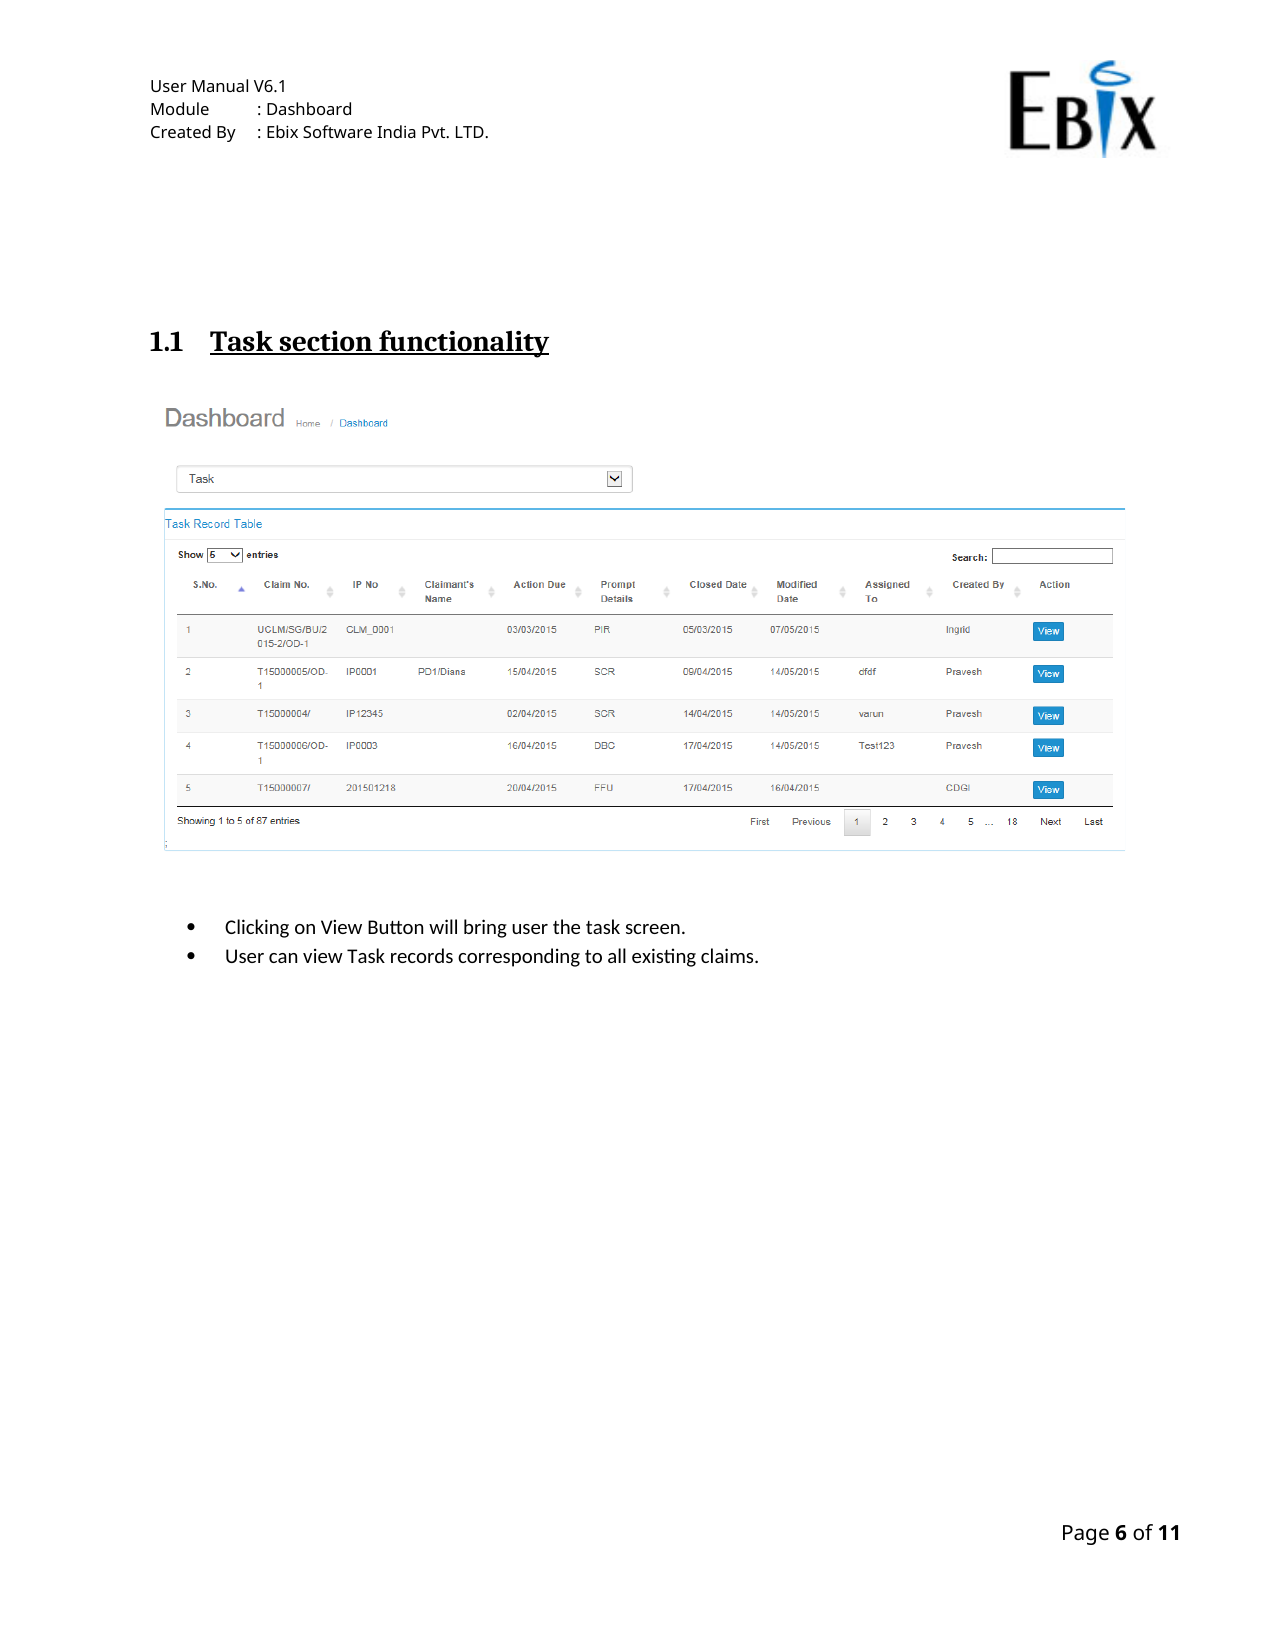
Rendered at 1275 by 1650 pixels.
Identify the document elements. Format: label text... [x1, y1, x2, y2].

picture [150, 400, 1125, 856]
subtitle Task section functionality [150, 325, 1181, 358]
list Clicking on View Button will bring user the task screen. [187, 914, 1181, 940]
list User can view Task records corresponding to all existing claims. [187, 943, 1181, 969]
picture [975, 60, 1191, 158]
